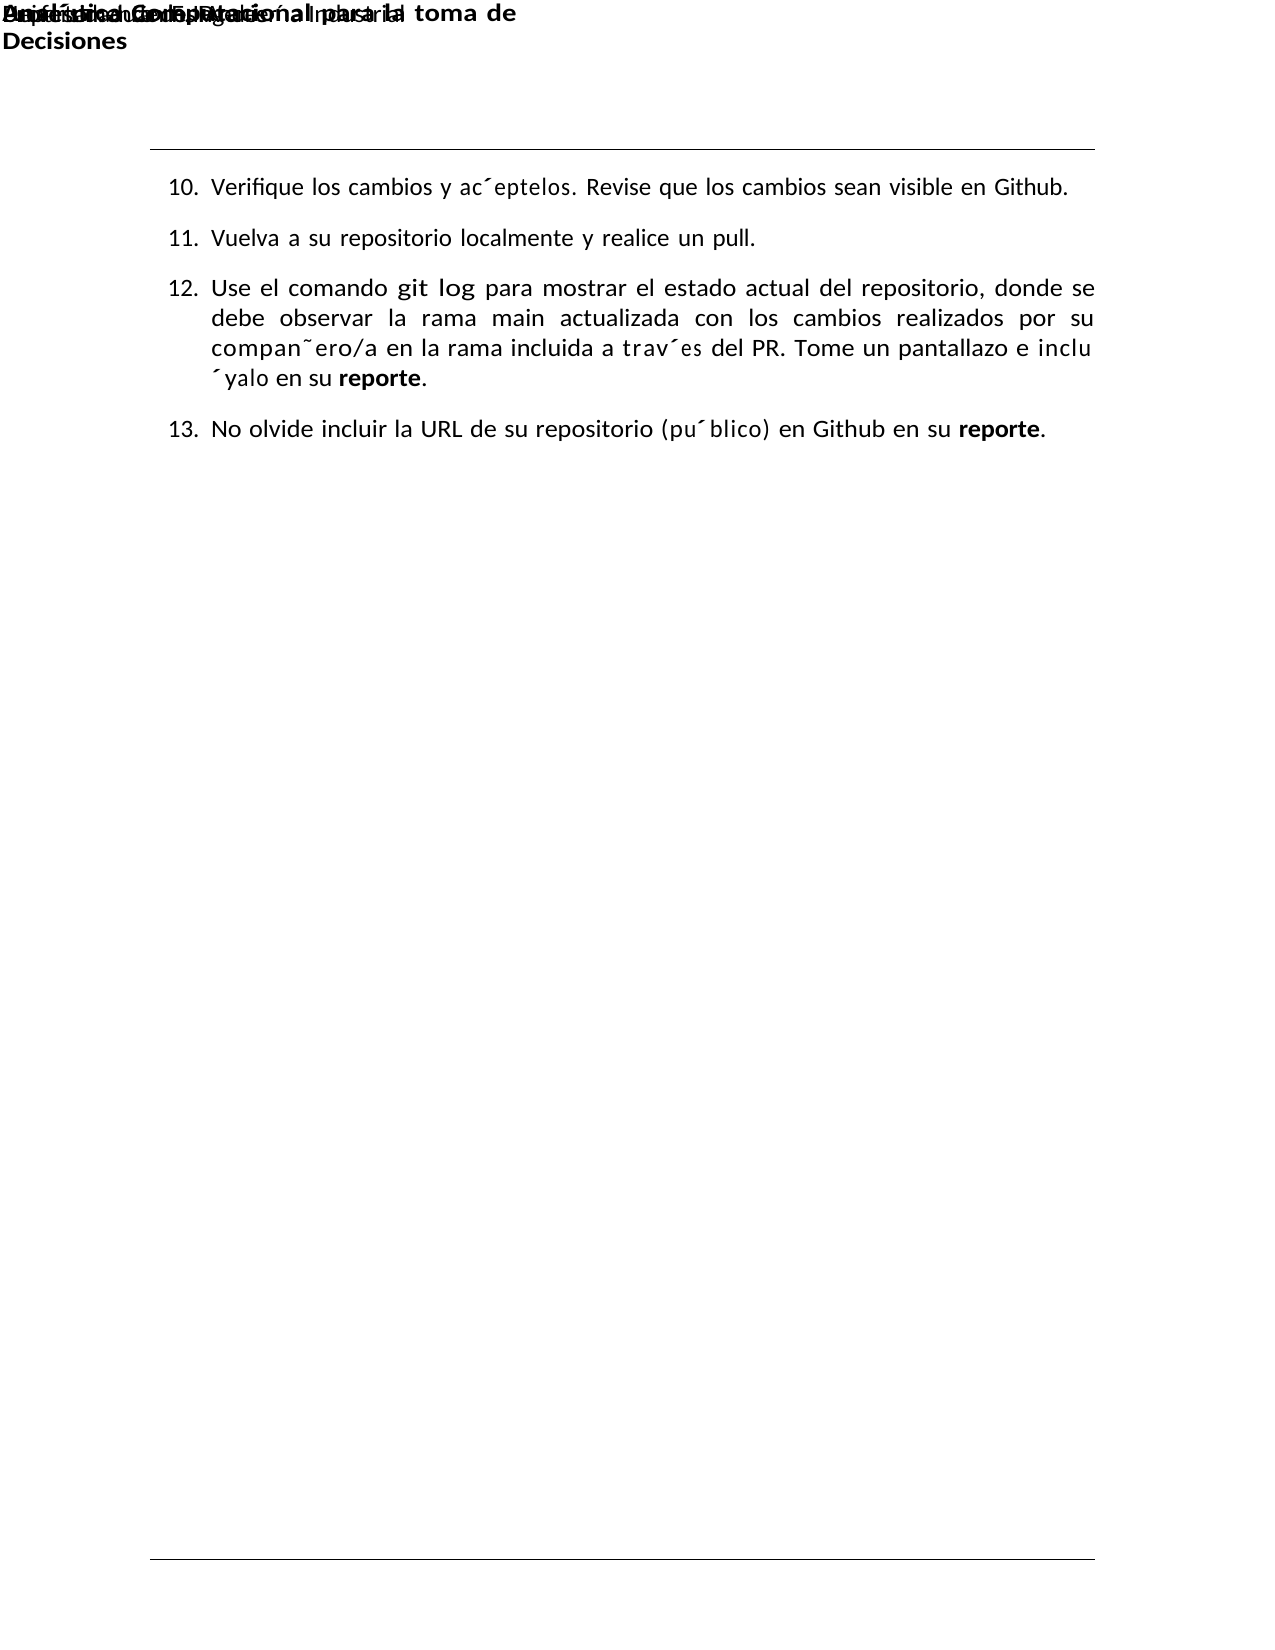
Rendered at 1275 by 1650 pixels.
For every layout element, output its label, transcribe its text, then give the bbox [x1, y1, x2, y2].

list Verifique los cambios y ac´eptelos. Revise que los cambios sean visible en Github. [168, 171, 1106, 201]
list No olvide incluir la URL de su repositorio (pu´blico) en Github en su reporte. [168, 413, 1106, 443]
list Vuelva a su repositorio localmente y realice un pull. [168, 222, 1106, 252]
list Use el comando git log para mostrar el estado actual del repositorio, donde se debe observar la rama main actualizada con los cambios realizados por su compan˜ero/a en la rama incluida a trav´es del PR. Tome un pantallazo e inclu´yalo en su reporte. [167, 273, 1095, 393]
